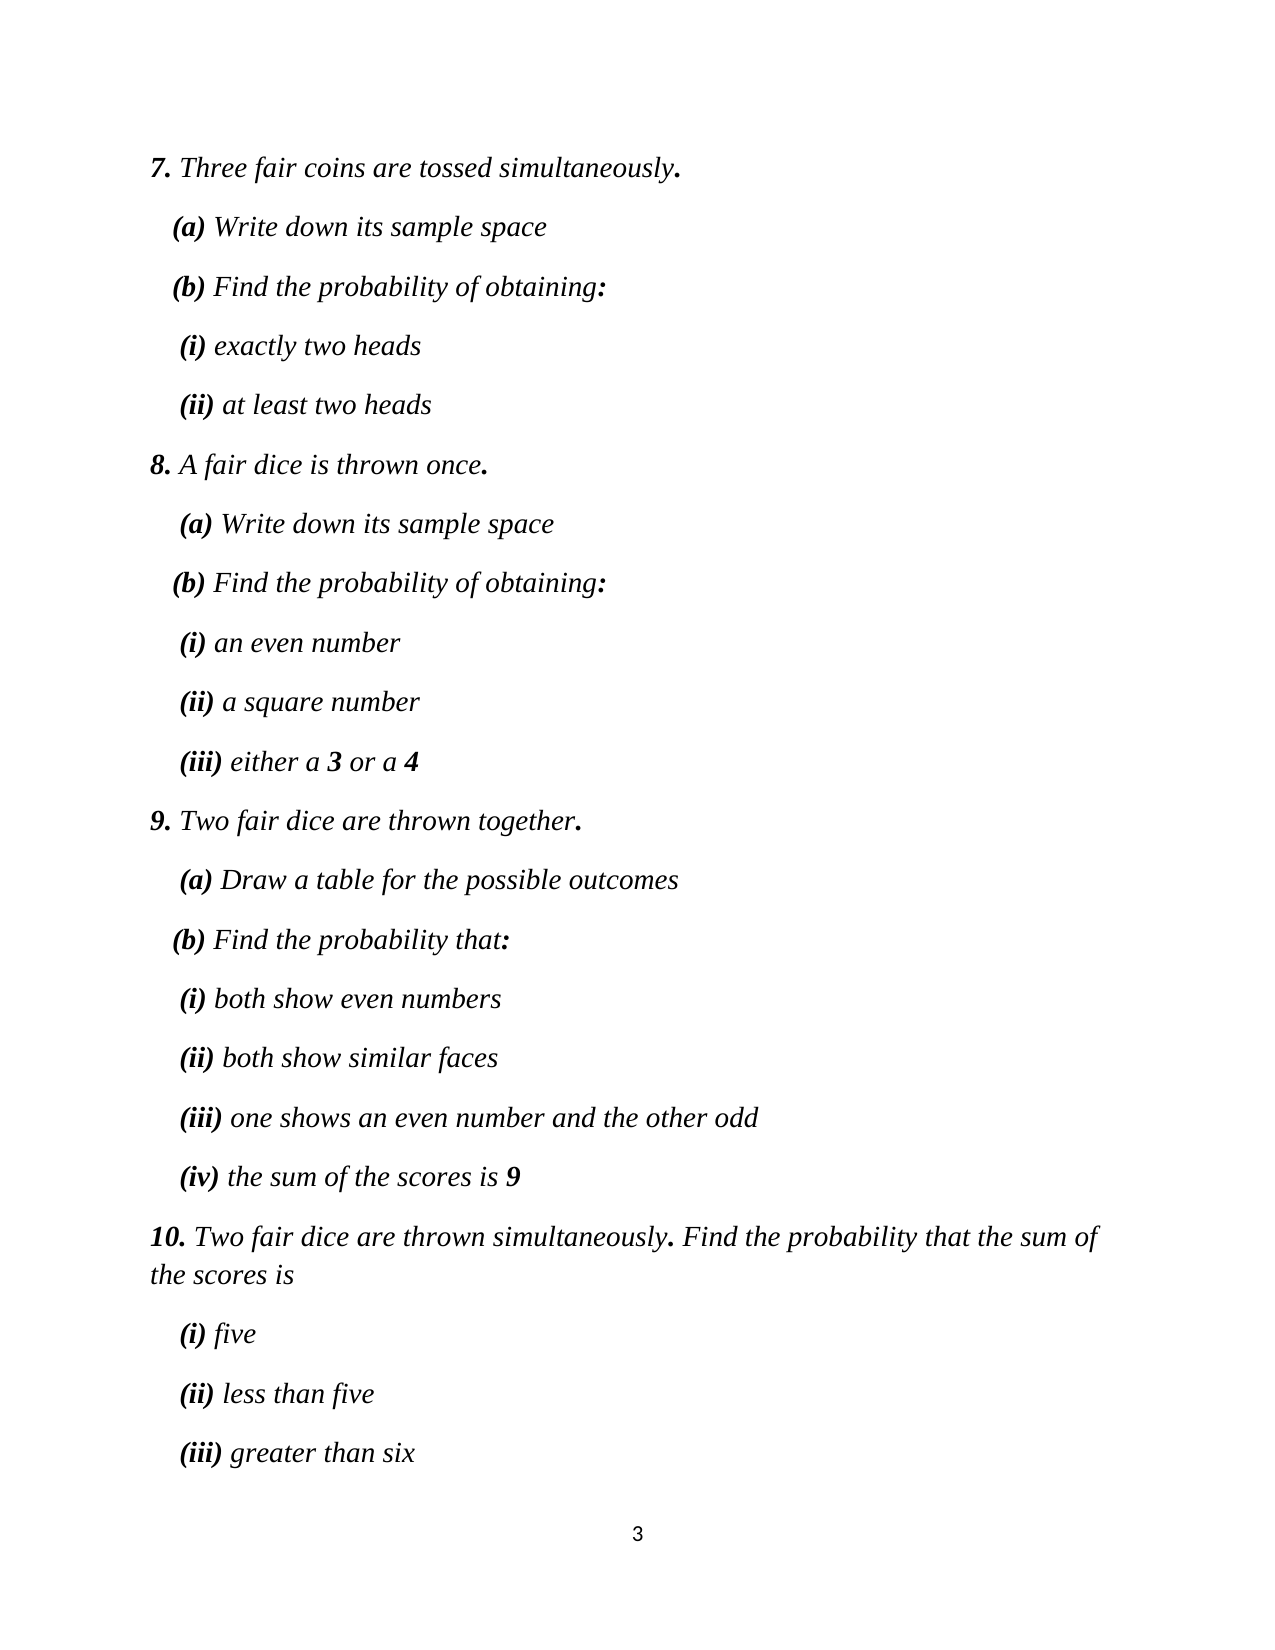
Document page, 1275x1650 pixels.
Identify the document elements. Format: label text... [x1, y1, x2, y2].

text (i) an even number [150, 625, 1125, 658]
text (a) Draw a table for the possible outcomes [150, 862, 1125, 896]
text (i) five [150, 1317, 1125, 1350]
text (ii) both show similar faces [150, 1041, 1125, 1074]
text (ii) a square number [150, 684, 1125, 718]
text 9. Two fair dice are thrown together. [150, 803, 1125, 837]
text (iii) one shows an even number and the other odd [150, 1100, 1125, 1133]
text (i) both show even numbers [150, 981, 1125, 1015]
text 8. A fair dice is thrown once. [150, 447, 1125, 480]
text (b) Find the probability of obtaining: [150, 566, 1125, 599]
text 7. Three fair coins are tossed simultaneously. [150, 150, 1125, 183]
text 10. Two fair dice are thrown simultaneously. Find the probability that the sum of the scores is [150, 1219, 1125, 1291]
text (a) Write down its sample space [150, 506, 1125, 540]
text (b) Find the probability that: [150, 922, 1125, 955]
text (ii) at least two heads [150, 387, 1125, 421]
text (i) exactly two heads [150, 328, 1125, 362]
text (b) Find the probability of obtaining: [150, 269, 1125, 302]
text (iii) greater than six [150, 1435, 1125, 1469]
text (iv) the sum of the scores is 9 [150, 1159, 1125, 1193]
text (iii) either a 3 or a 4 [150, 744, 1125, 777]
text (a) Write down its sample space [150, 209, 1125, 243]
text (ii) less than five [150, 1376, 1125, 1409]
